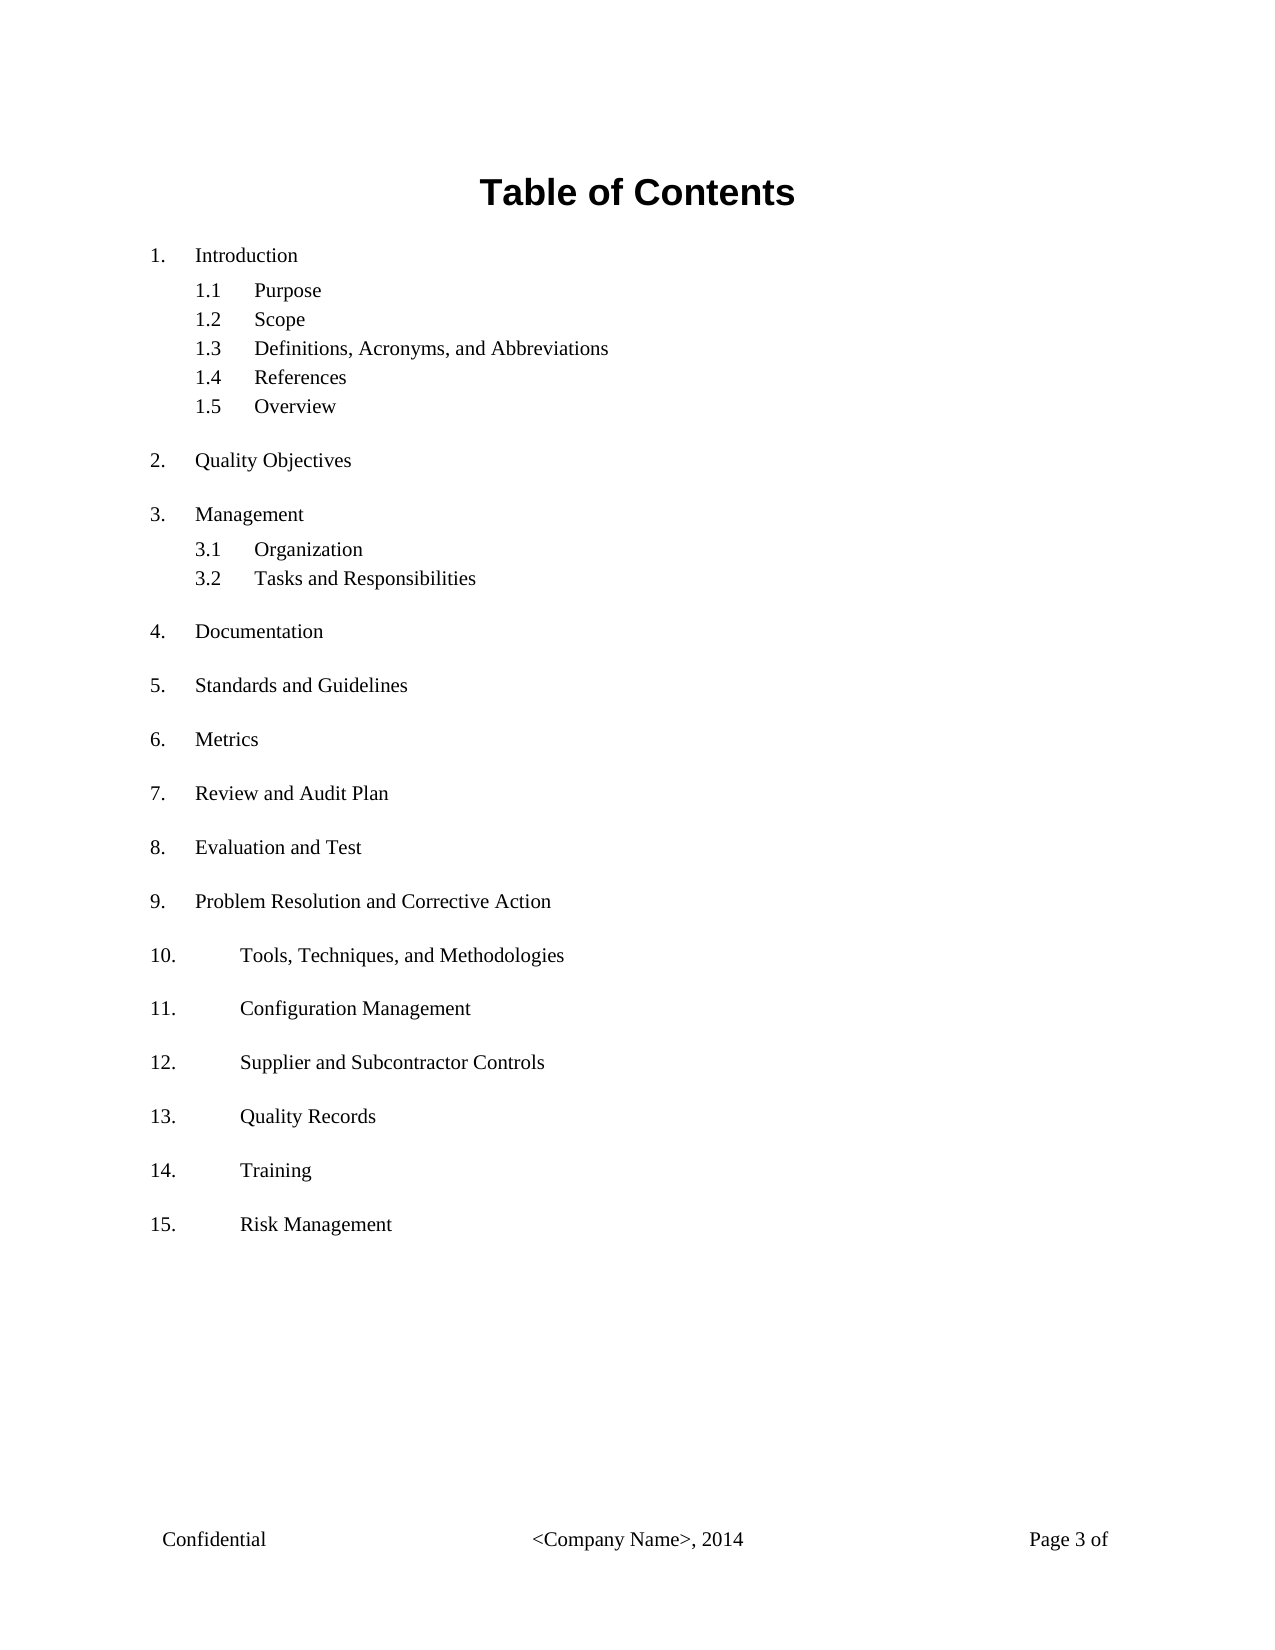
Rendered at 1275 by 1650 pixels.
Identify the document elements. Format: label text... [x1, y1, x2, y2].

text 4. Documentation [150, 619, 1137, 643]
text 3. Management [150, 502, 1137, 526]
text 13. Quality Records [150, 1104, 1137, 1128]
text 11. Configuration Management [150, 996, 1137, 1020]
text 6. Metrics [150, 727, 1137, 751]
text 7. Review and Audit Plan [150, 781, 1137, 805]
text 15. Risk Management [150, 1212, 1137, 1236]
text 5. Standards and Guidelines [150, 673, 1137, 697]
text 3.1 Organization [195, 537, 1137, 561]
text 3.2 Tasks and Responsibilities [195, 566, 1137, 589]
text 9. Problem Resolution and Corrective Action [150, 889, 1137, 913]
text 1.3 Definitions, Acronyms, and Abbreviations [195, 336, 1137, 360]
text 12. Supplier and Subcontractor Controls [150, 1050, 1137, 1074]
text 8. Evaluation and Test [150, 835, 1137, 859]
text 14. Training [150, 1158, 1137, 1182]
text 1.2 Scope [195, 307, 1137, 331]
text 2. Quality Objectives [150, 448, 1137, 472]
text 1. Introduction [150, 243, 1137, 267]
text 1.5 Overview [195, 394, 1137, 418]
text 10. Tools, Techniques, and Methodologies [150, 942, 1137, 967]
text 1.4 References [195, 365, 1137, 389]
text Table of Contents [474, 170, 801, 213]
text 1.1 Purpose [195, 278, 1137, 302]
